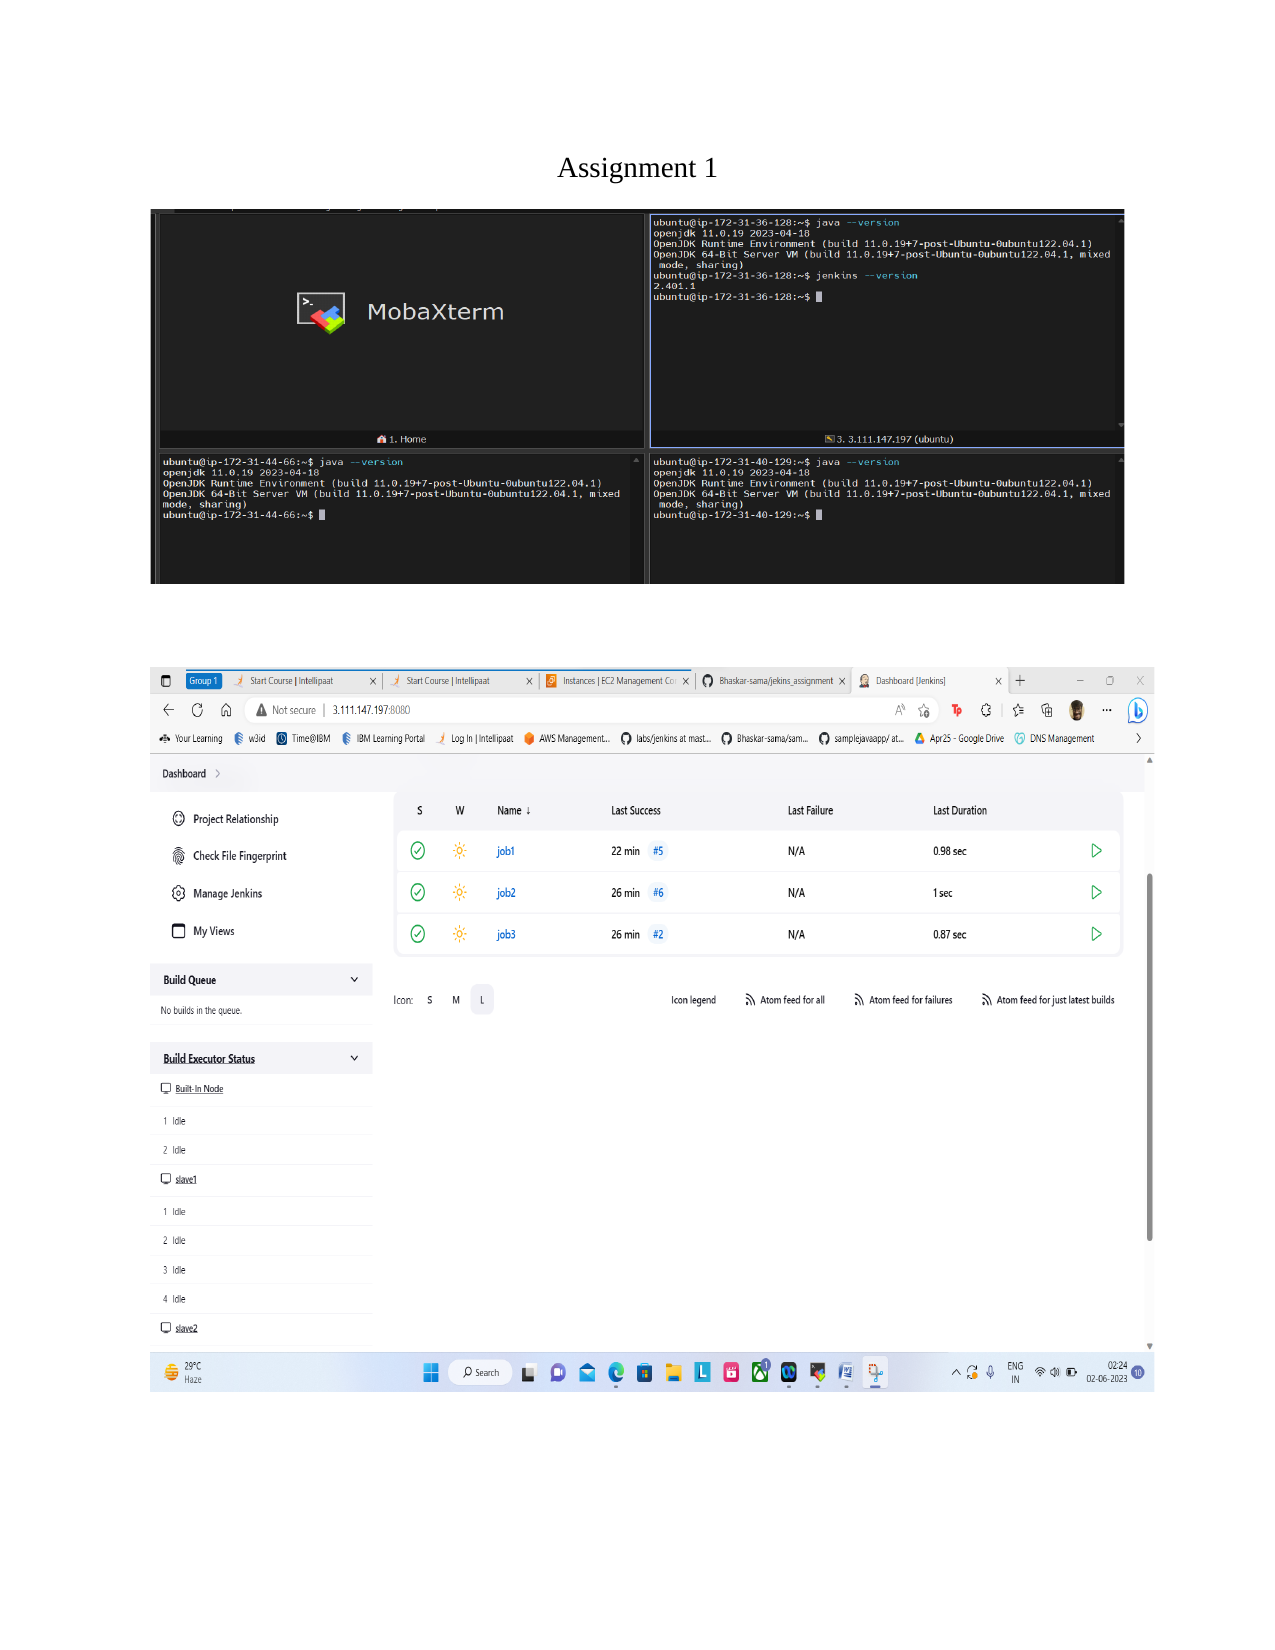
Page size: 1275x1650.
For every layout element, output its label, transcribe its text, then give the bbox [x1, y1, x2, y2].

picture [150, 667, 1155, 1392]
text Assignment 1 [150, 150, 1125, 183]
picture [150, 209, 1125, 584]
